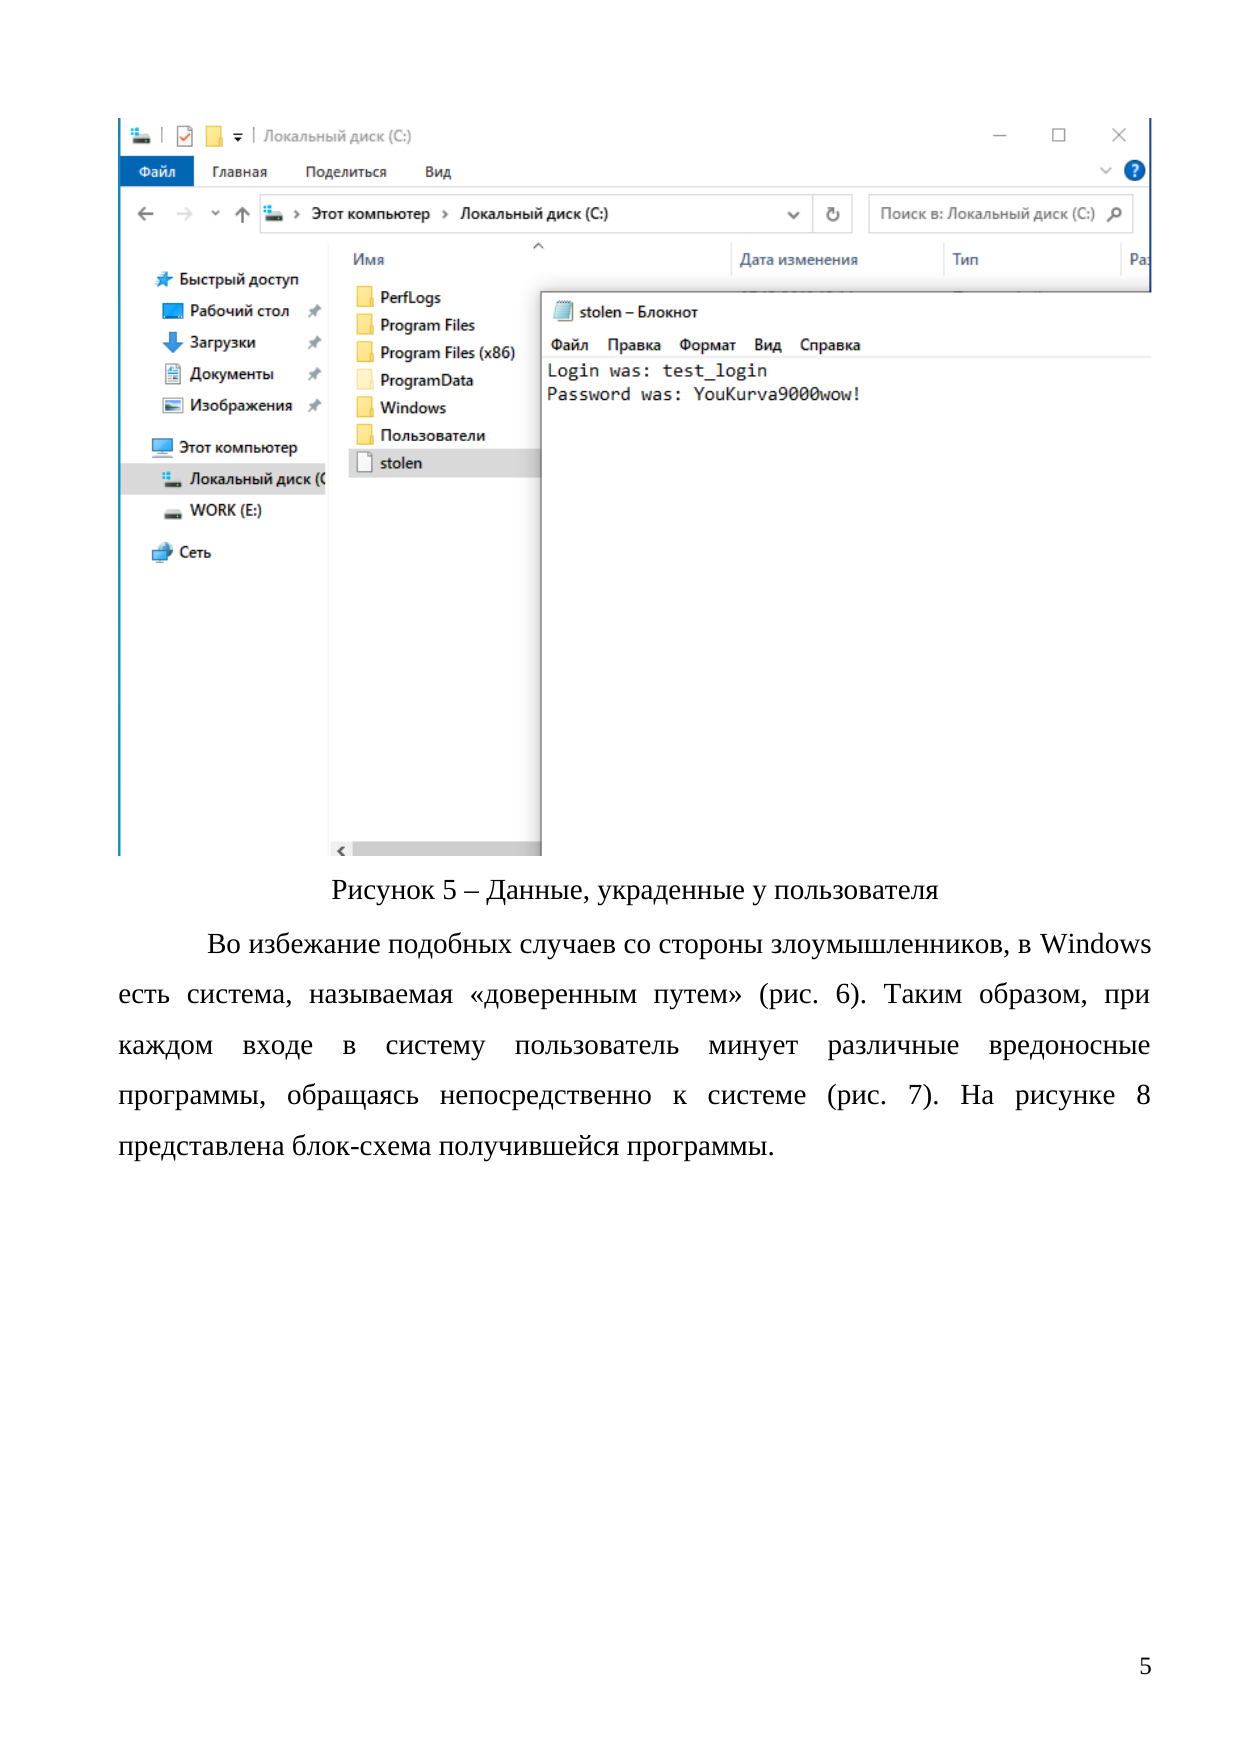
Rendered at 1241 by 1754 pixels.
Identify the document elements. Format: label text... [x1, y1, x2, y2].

text Рисунок 5 – Данные, украденные у пользователя [118, 872, 1152, 906]
text Во избежание подобных случаев со стороны злоумышленников, в Windows есть система, называемая «доверенным путем» (рис. 6). Таким образом, при каждом входе в систему пользователь минует различные вредоносные программы, обращаясь непосредственно к системе (рис. 7). На рисунке 8 представлена блок-схема получившейся программы. [118, 926, 1152, 1161]
picture [120, 118, 1152, 856]
